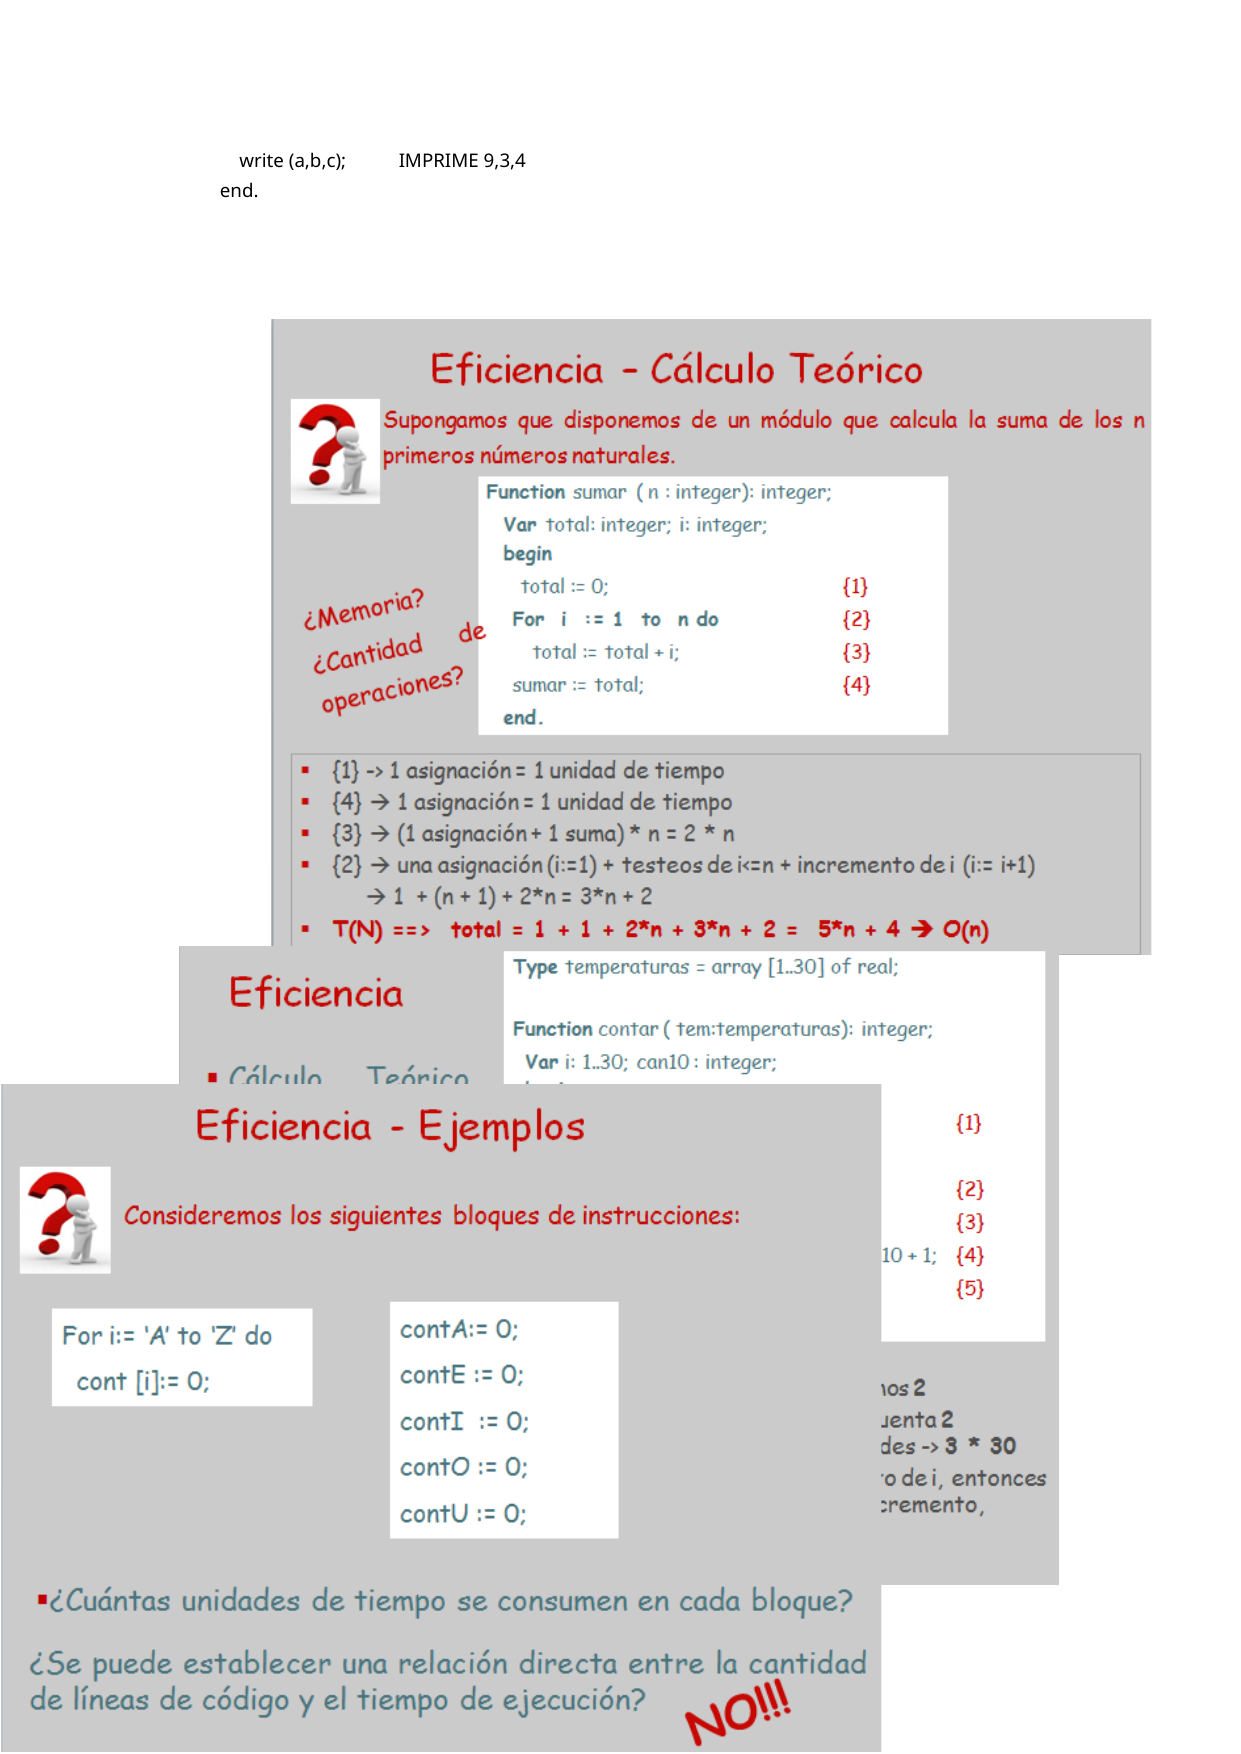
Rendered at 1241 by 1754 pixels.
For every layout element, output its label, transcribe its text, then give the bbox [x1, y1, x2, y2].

text end. [215, 177, 1063, 202]
text write (a,b,c); IMPRIME 9,3,4 [215, 148, 1063, 173]
picture [0, 319, 1151, 1751]
